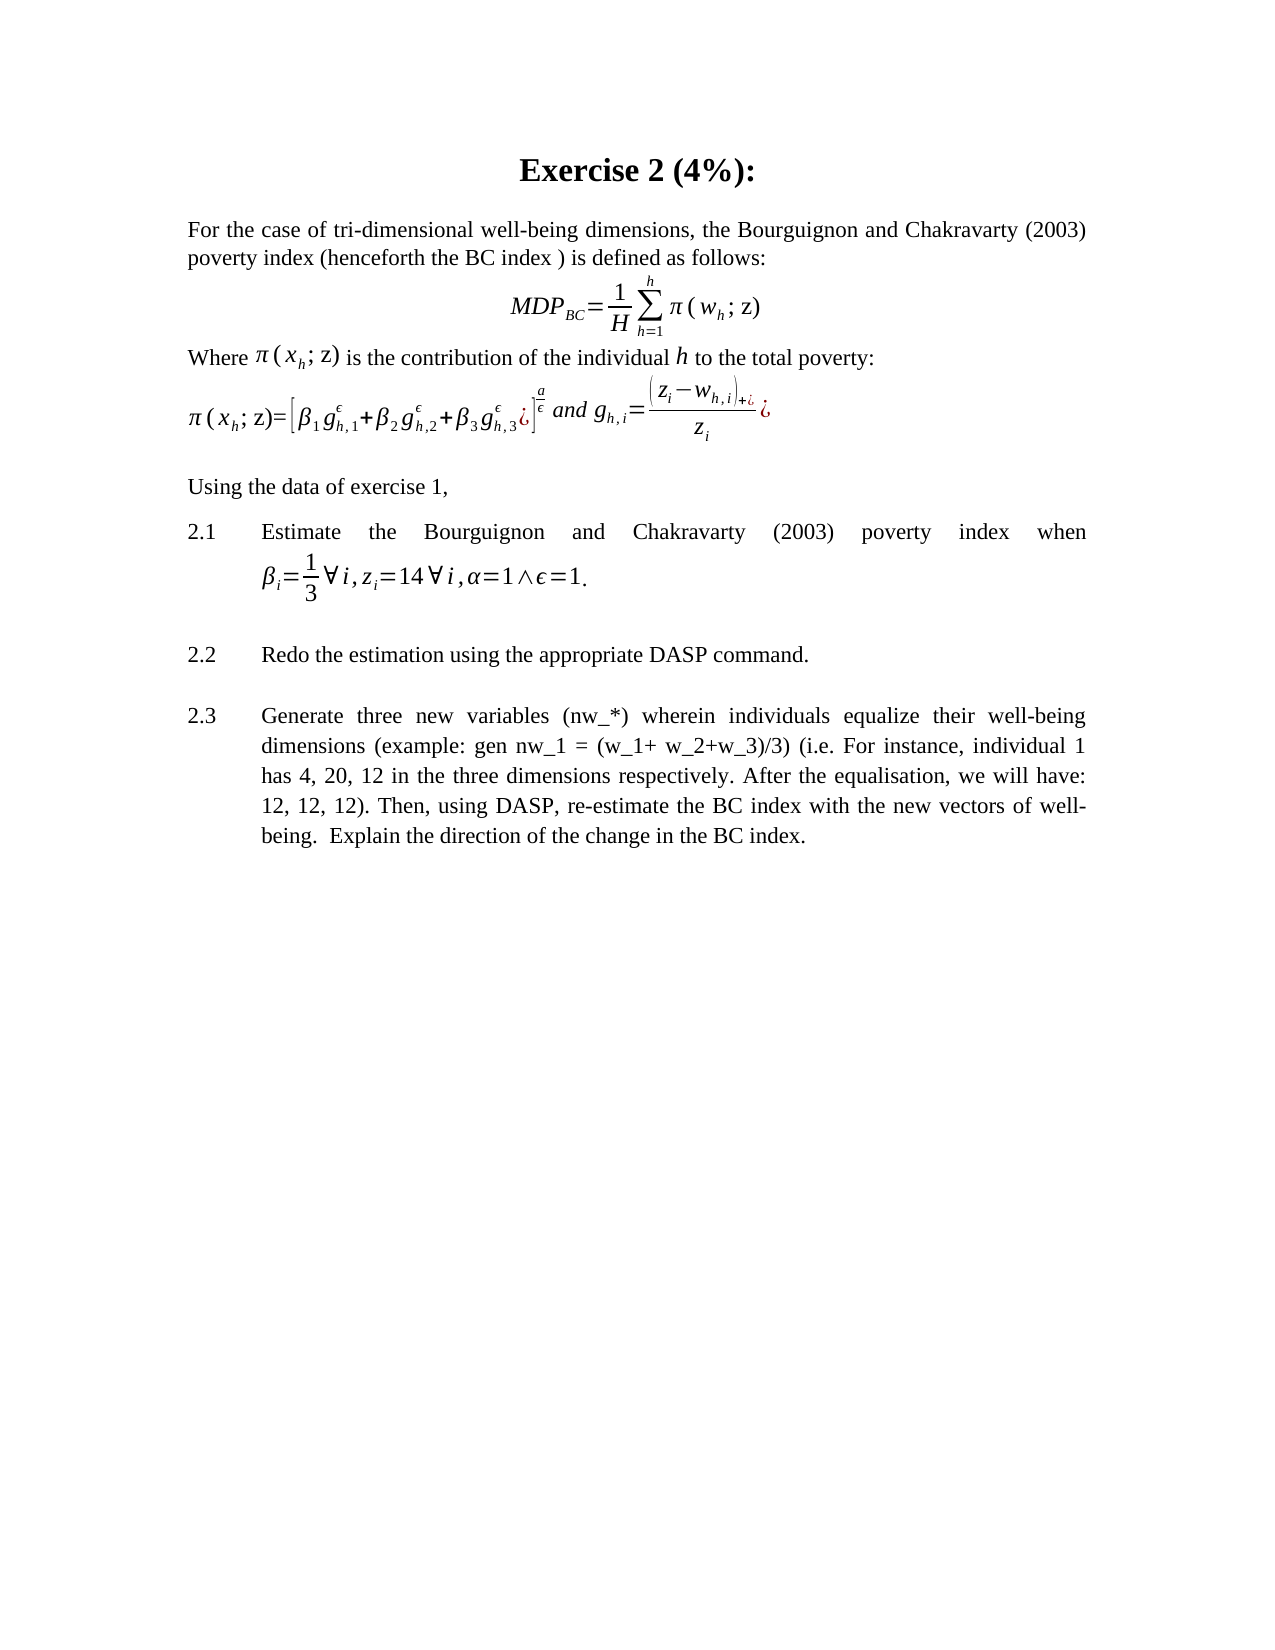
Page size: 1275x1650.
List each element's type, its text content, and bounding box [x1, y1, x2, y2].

list Estimate the Bourguignon and Chakravarty (2003) poverty index when . [187, 518, 1087, 607]
subtitle Exercise 2 (4%): [187, 150, 1087, 188]
text For the case of tri-dimensional well-being dimensions, the Bourguignon and Chakravarty (2003) poverty index (henceforth the BC index ) is defined as follows: [187, 216, 1087, 271]
text and [187, 374, 1087, 444]
text Using the data of exercise 1, [187, 473, 1087, 499]
text Where is the contribution of the individual to the total poverty: [187, 341, 1087, 372]
list Generate three new variables (nw_*) wherein individuals equalize their well-being dimensions (example: gen nw_1 = (w_1+ w_2+w_3)/3) (i.e. For instance, individual 1 has 4, 20, 12 in the three dimensions respectively. After the equalisation, we will have: 12, 12, 12). Then, using DASP, re-estimate the BC index with the new vectors of well-being. Explain the direction of the change in the BC index. [187, 702, 1087, 849]
list Redo the estimation using the appropriate DASP command. [187, 641, 1087, 668]
